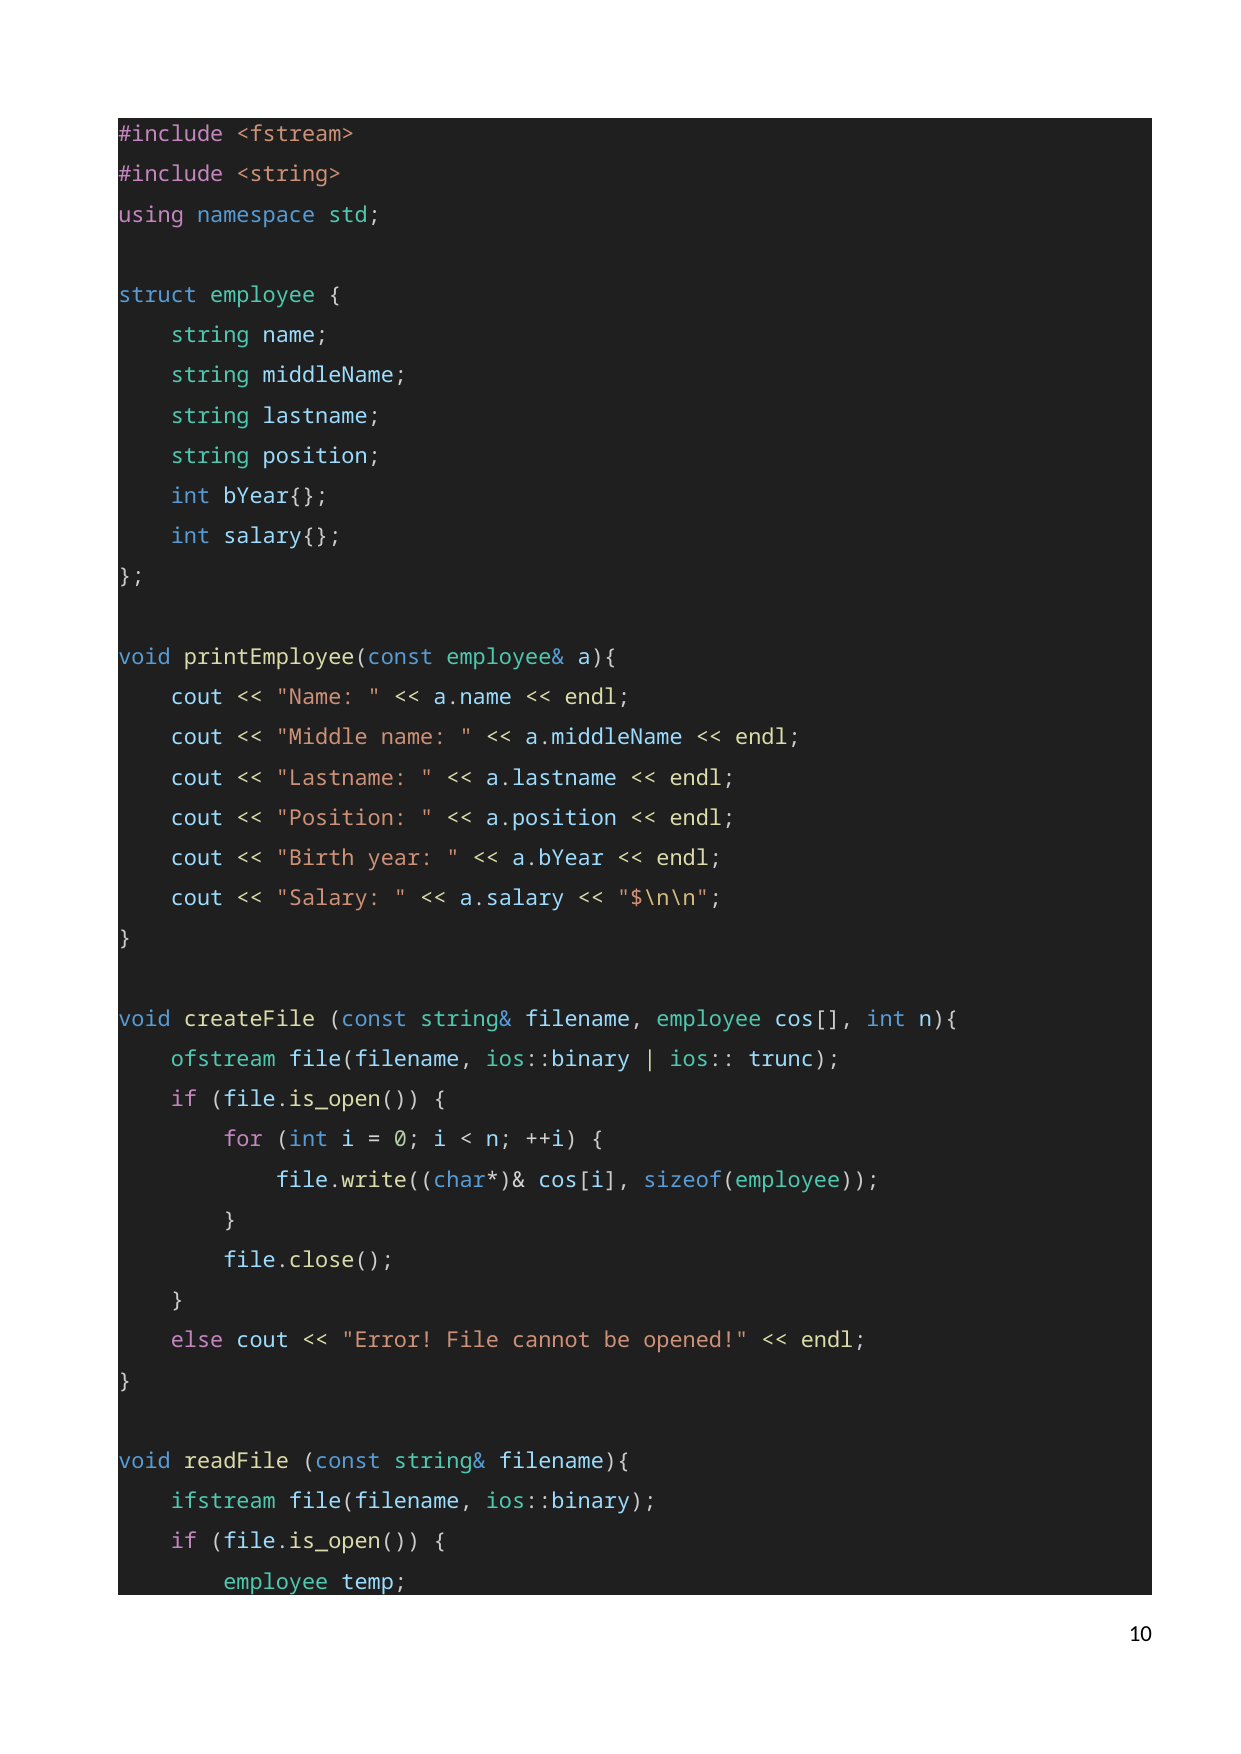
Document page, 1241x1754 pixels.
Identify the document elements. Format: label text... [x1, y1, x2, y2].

text using namespace std; [118, 198, 1152, 228]
text void printEmployee(const employee& a){ [118, 641, 1152, 671]
text } [118, 1284, 1152, 1314]
text } [118, 1204, 1152, 1233]
text string name; [118, 319, 1152, 349]
text for (int i = 0; i < n; ++i) { [118, 1123, 1152, 1153]
text cout << "Middle name: " << a.middleName << endl; [118, 721, 1152, 751]
text } [118, 1364, 1152, 1394]
text #include <fstream> [118, 118, 1152, 148]
text cout << "Birth year: " << a.bYear << endl; [118, 842, 1152, 872]
text employee temp; [118, 1566, 1152, 1595]
text }; [118, 560, 1152, 590]
text string middleName; [118, 359, 1152, 389]
text cout << "Position: " << a.position << endl; [118, 802, 1152, 831]
text int bYear{}; [118, 480, 1152, 510]
text void readFile (const string& filename){ [118, 1445, 1152, 1475]
text ifstream file(filename, ios::binary); [118, 1485, 1152, 1515]
text file.close(); [118, 1244, 1152, 1274]
text void createFile (const string& filename, employee cos[], int n){ [118, 1003, 1152, 1032]
text if (file.is_open()) { [118, 1083, 1152, 1113]
text #include <string> [118, 158, 1152, 188]
text cout << "Salary: " << a.salary << "$\n\n"; [118, 882, 1152, 912]
text struct employee { [118, 279, 1152, 309]
text if (file.is_open()) { [118, 1525, 1152, 1555]
text string lastname; [118, 399, 1152, 429]
text file.write((char*)& cos[i], sizeof(employee)); [118, 1163, 1152, 1193]
text cout << "Lastname: " << a.lastname << endl; [118, 761, 1152, 791]
text cout << "Name: " << a.name << endl; [118, 681, 1152, 711]
text string position; [118, 440, 1152, 469]
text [118, 1324, 1152, 1354]
text } [118, 922, 1152, 952]
text ofstream file(filename, ios::binary | ios:: trunc); [118, 1043, 1152, 1073]
text int salary{}; [118, 520, 1152, 550]
